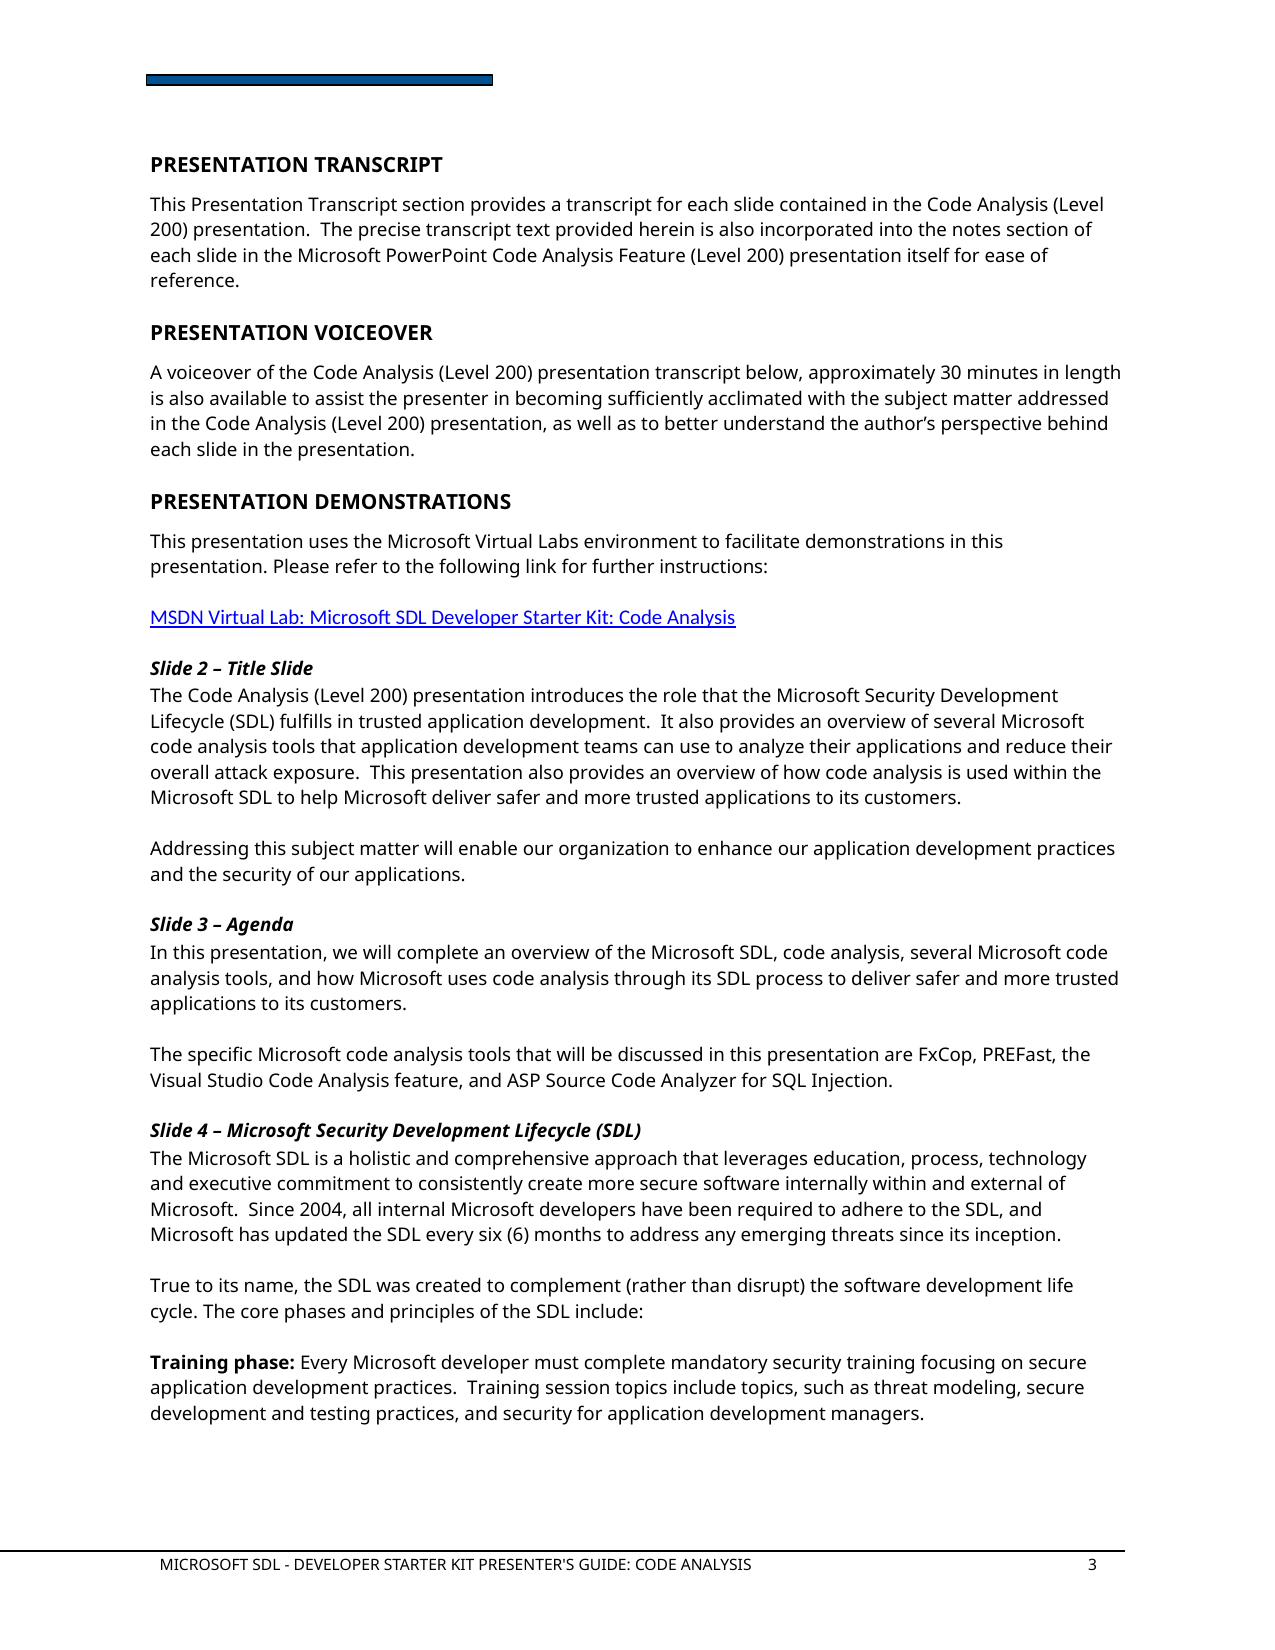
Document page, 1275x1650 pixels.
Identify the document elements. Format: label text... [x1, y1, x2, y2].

text Training phase: Every Microsoft developer must complete mandatory security training focusing on secure application development practices. Training session topics include topics, such as threat modeling, secure development and testing practices, and security for application development managers. [150, 1349, 1125, 1426]
text In this presentation, we will complete an overview of the Microsoft SDL, code analysis, several Microsoft code analysis tools, and how Microsoft uses code analysis through its SDL process to deliver safer and more trusted applications to its customers. [150, 939, 1125, 1016]
subtitle Presentation Voiceover [150, 318, 1125, 347]
text The Microsoft SDL is a holistic and comprehensive approach that leverages education, process, technology and executive commitment to consistently create more secure software internally within and external of Microsoft. Since 2004, all internal Microsoft developers have been required to adhere to the SDL, and Microsoft has updated the SDL every six (6) months to address any emerging threats since its inception. [150, 1145, 1125, 1247]
subtitle Slide 3 – Agenda [150, 912, 1125, 937]
text A voiceover of the Code Analysis (Level 200) presentation transcript below, approximately 30 minutes in length is also available to assist the presenter in becoming sufficiently acclimated with the subject matter addressed in the Code Analysis (Level 200) presentation, as well as to better understand the author’s perspective behind each slide in the presentation. [150, 359, 1125, 462]
text Addressing this subject matter will enable our organization to enhance our application development practices and the security of our applications. [150, 836, 1125, 887]
text True to its name, the SDL was created to complement (rather than disrupt) the software development life cycle. The core phases and principles of the SDL include: [150, 1273, 1125, 1324]
subtitle Slide 2 – Title Slide [150, 655, 1125, 680]
text This Presentation Transcript section provides a transcript for each slide contained in the Code Analysis (Level 200) presentation. The precise transcript text provided herein is also incorporated into the notes section of each slide in the Microsoft PowerPoint Code Analysis Feature (Level 200) presentation itself for ease of reference. [150, 191, 1125, 293]
text MSDN Virtual Lab: Microsoft SDL Developer Starter Kit: Code Analysis [150, 604, 1125, 630]
text The specific Microsoft code analysis tools that will be discussed in this presentation are FxCop, PREFast, the Visual Studio Code Analysis feature, and ASP Source Code Analyzer for SQL Injection. [150, 1041, 1125, 1092]
subtitle Slide 4 – Microsoft Security Development Lifecycle (SDL) [150, 1117, 1125, 1143]
subtitle Presentation Transcript [150, 150, 1125, 178]
text This presentation uses the Microsoft Virtual Labs environment to facilitate demonstrations in this presentation. Please refer to the following link for further instructions: [150, 528, 1125, 579]
subtitle Presentation Demonstrations [150, 487, 1125, 515]
text The Code Analysis (Level 200) presentation introduces the role that the Microsoft Security Development Lifecycle (SDL) fulfills in trusted application development. It also provides an overview of several Microsoft code analysis tools that application development teams can use to analyze their applications and reduce their overall attack exposure. This presentation also provides an overview of how code analysis is used within the Microsoft SDL to help Microsoft deliver safer and more trusted applications to its customers. [150, 682, 1125, 810]
